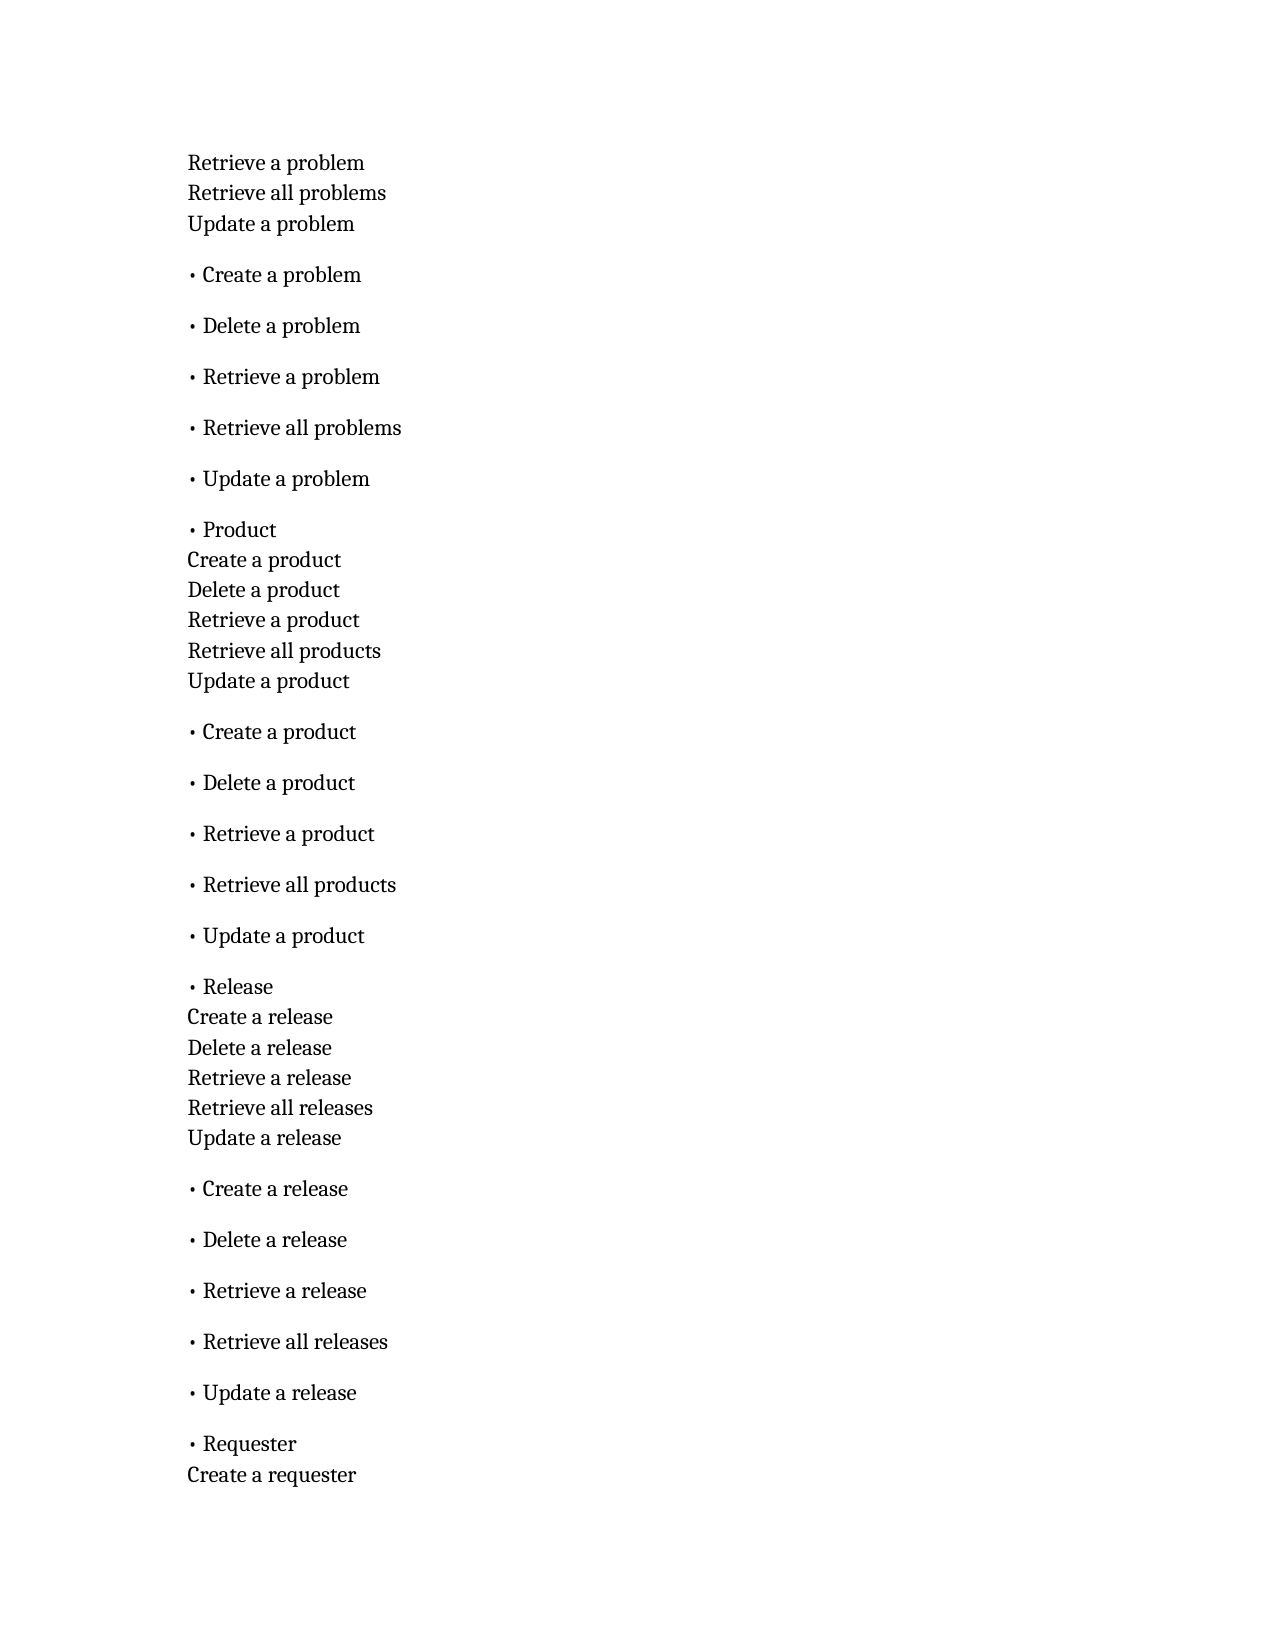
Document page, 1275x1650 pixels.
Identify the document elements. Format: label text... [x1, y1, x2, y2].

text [187, 150, 1087, 237]
text • Update a release [187, 1380, 1087, 1407]
text • Update a product [187, 923, 1087, 949]
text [187, 1431, 1087, 1488]
text • Release Create a release Delete a release Retrieve a release Retrieve all releases Update a release [187, 974, 1087, 1151]
text • Delete a release [187, 1227, 1087, 1253]
text • Retrieve all products [187, 872, 1087, 898]
text • Create a release [187, 1176, 1087, 1202]
text • Delete a problem [187, 312, 1087, 339]
text • Create a product [187, 719, 1087, 745]
text • Delete a product [187, 770, 1087, 796]
text • Create a problem [187, 261, 1087, 288]
text • Product Create a product Delete a product Retrieve a product Retrieve all products Update a product [187, 517, 1087, 694]
text • Retrieve a release [187, 1278, 1087, 1304]
text • Update a problem [187, 466, 1087, 492]
text • Retrieve all problems [187, 414, 1087, 441]
text • Retrieve a product [187, 821, 1087, 847]
text • Retrieve all releases [187, 1329, 1087, 1356]
text • Retrieve a problem [187, 363, 1087, 390]
